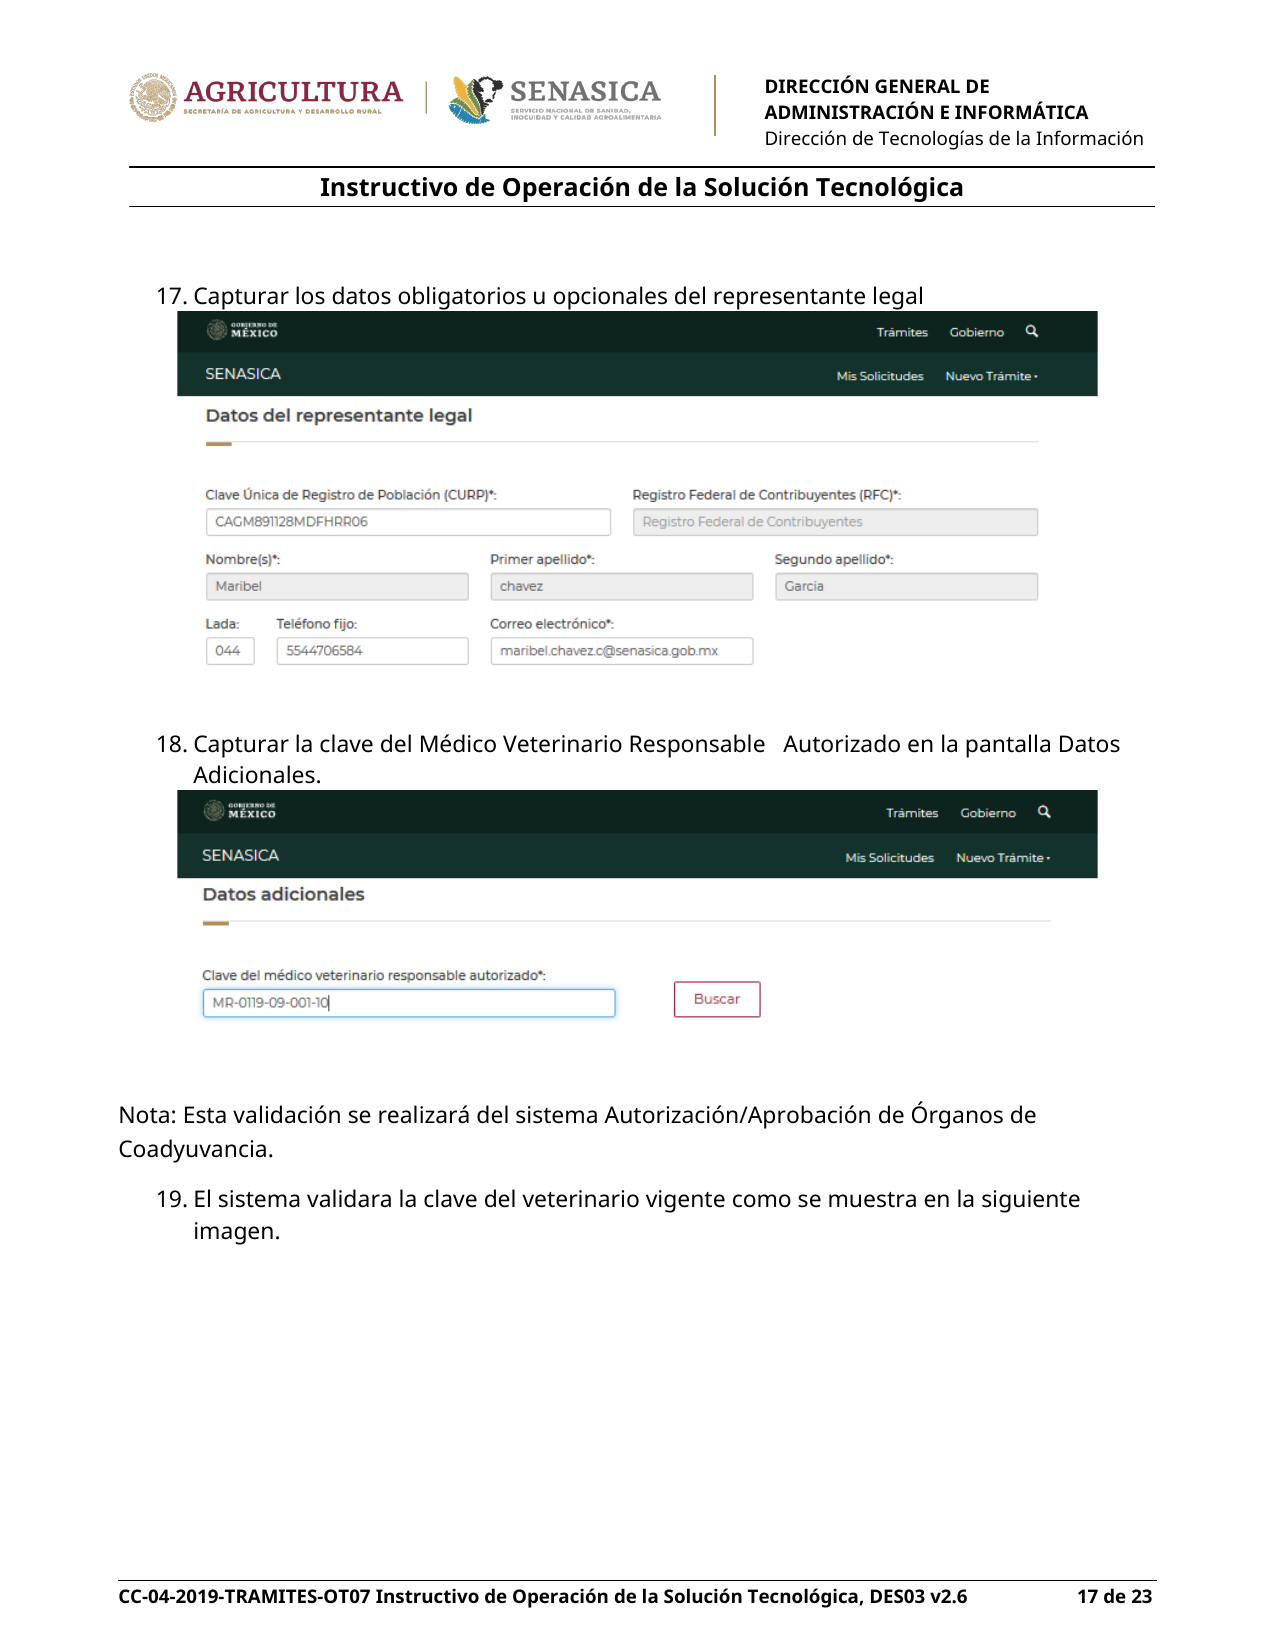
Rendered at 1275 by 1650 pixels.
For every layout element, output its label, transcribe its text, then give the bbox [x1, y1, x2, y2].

picture [177, 311, 1098, 709]
list Capturar la clave del Médico Veterinario Responsable Autorizado en la pantalla Datos Adicionales. [156, 728, 1157, 790]
list Capturar los datos obligatorios u opcionales del representante legal [156, 280, 1157, 311]
picture [129, 73, 661, 124]
picture [177, 790, 1098, 1081]
text Nota: Esta validación se realizará del sistema Autorización/Aprobación de Órganos de Coadyuvancia. [118, 1099, 1157, 1164]
list El sistema validara la clave del veterinario vigente como se muestra en la siguiente imagen. [156, 1183, 1157, 1246]
